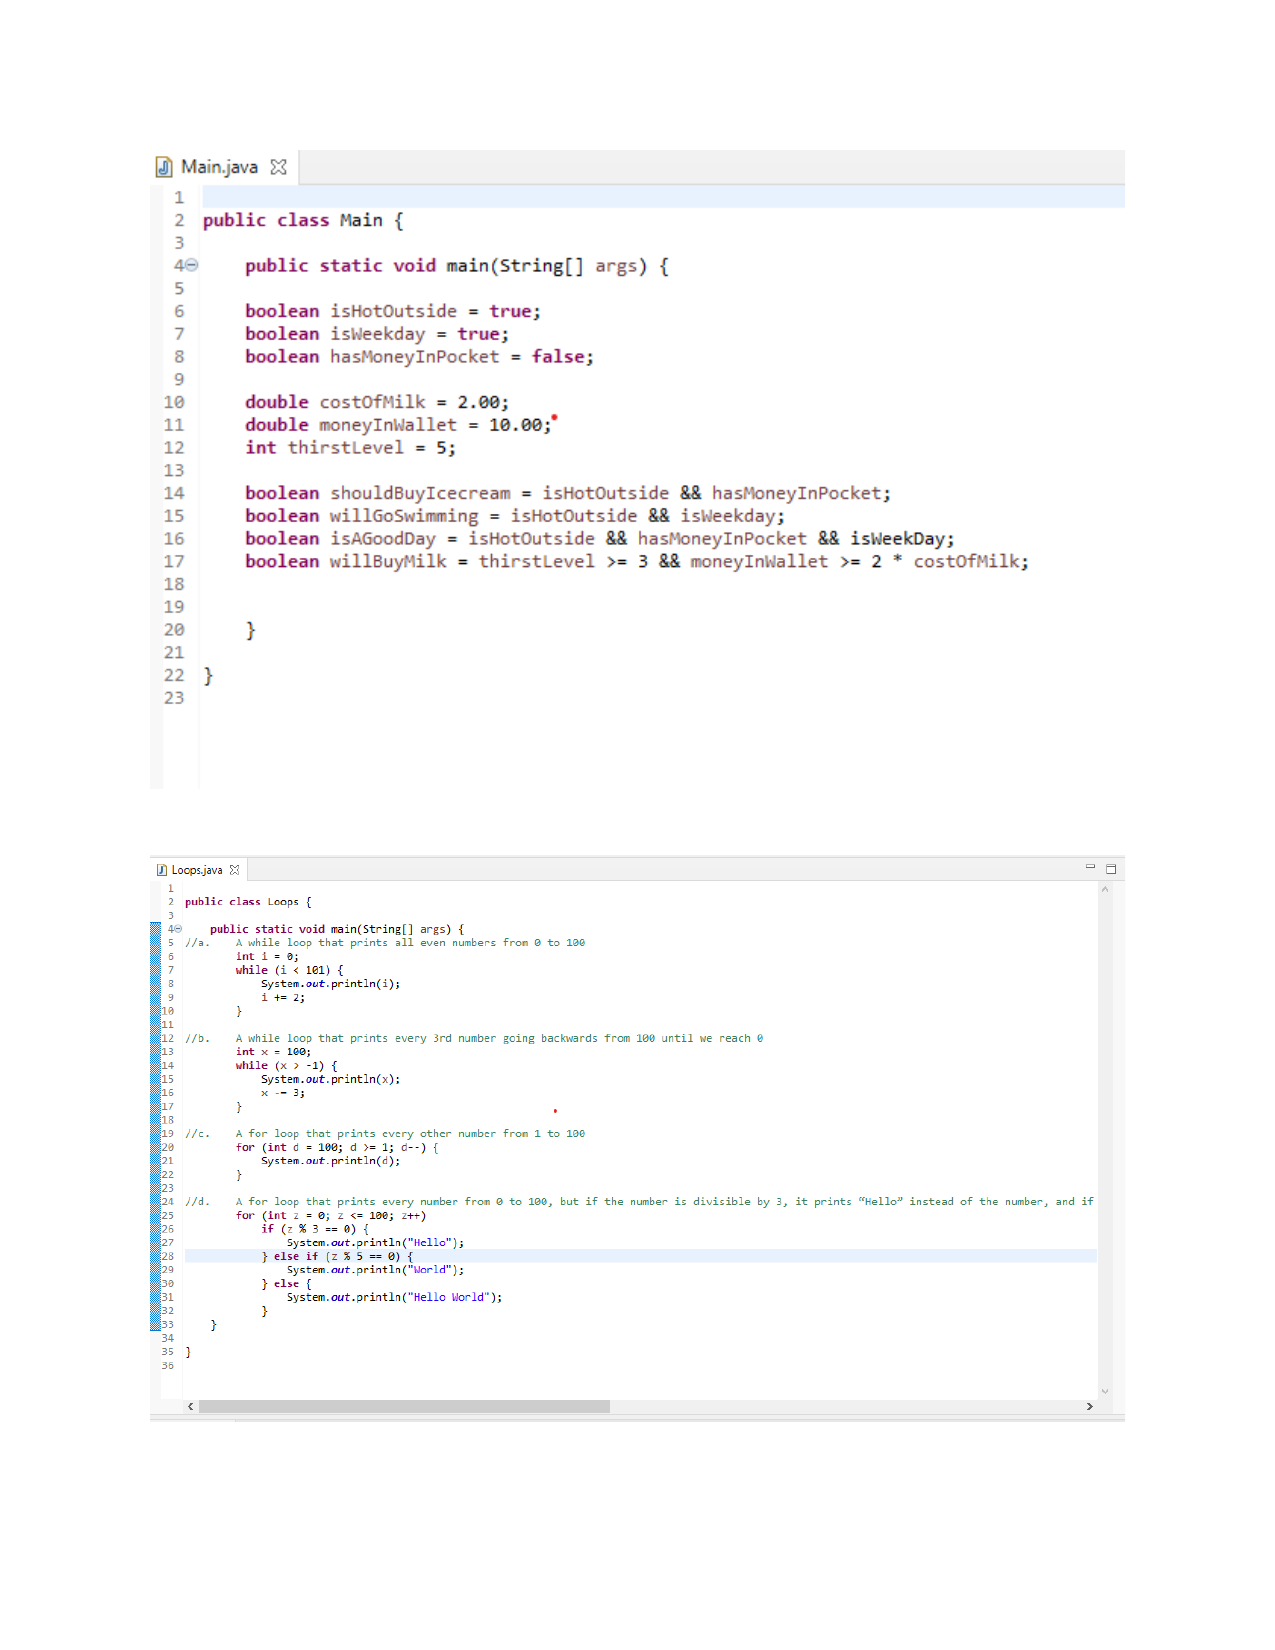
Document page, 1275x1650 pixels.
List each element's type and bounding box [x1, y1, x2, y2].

picture [150, 855, 1125, 1422]
picture [150, 150, 1125, 789]
